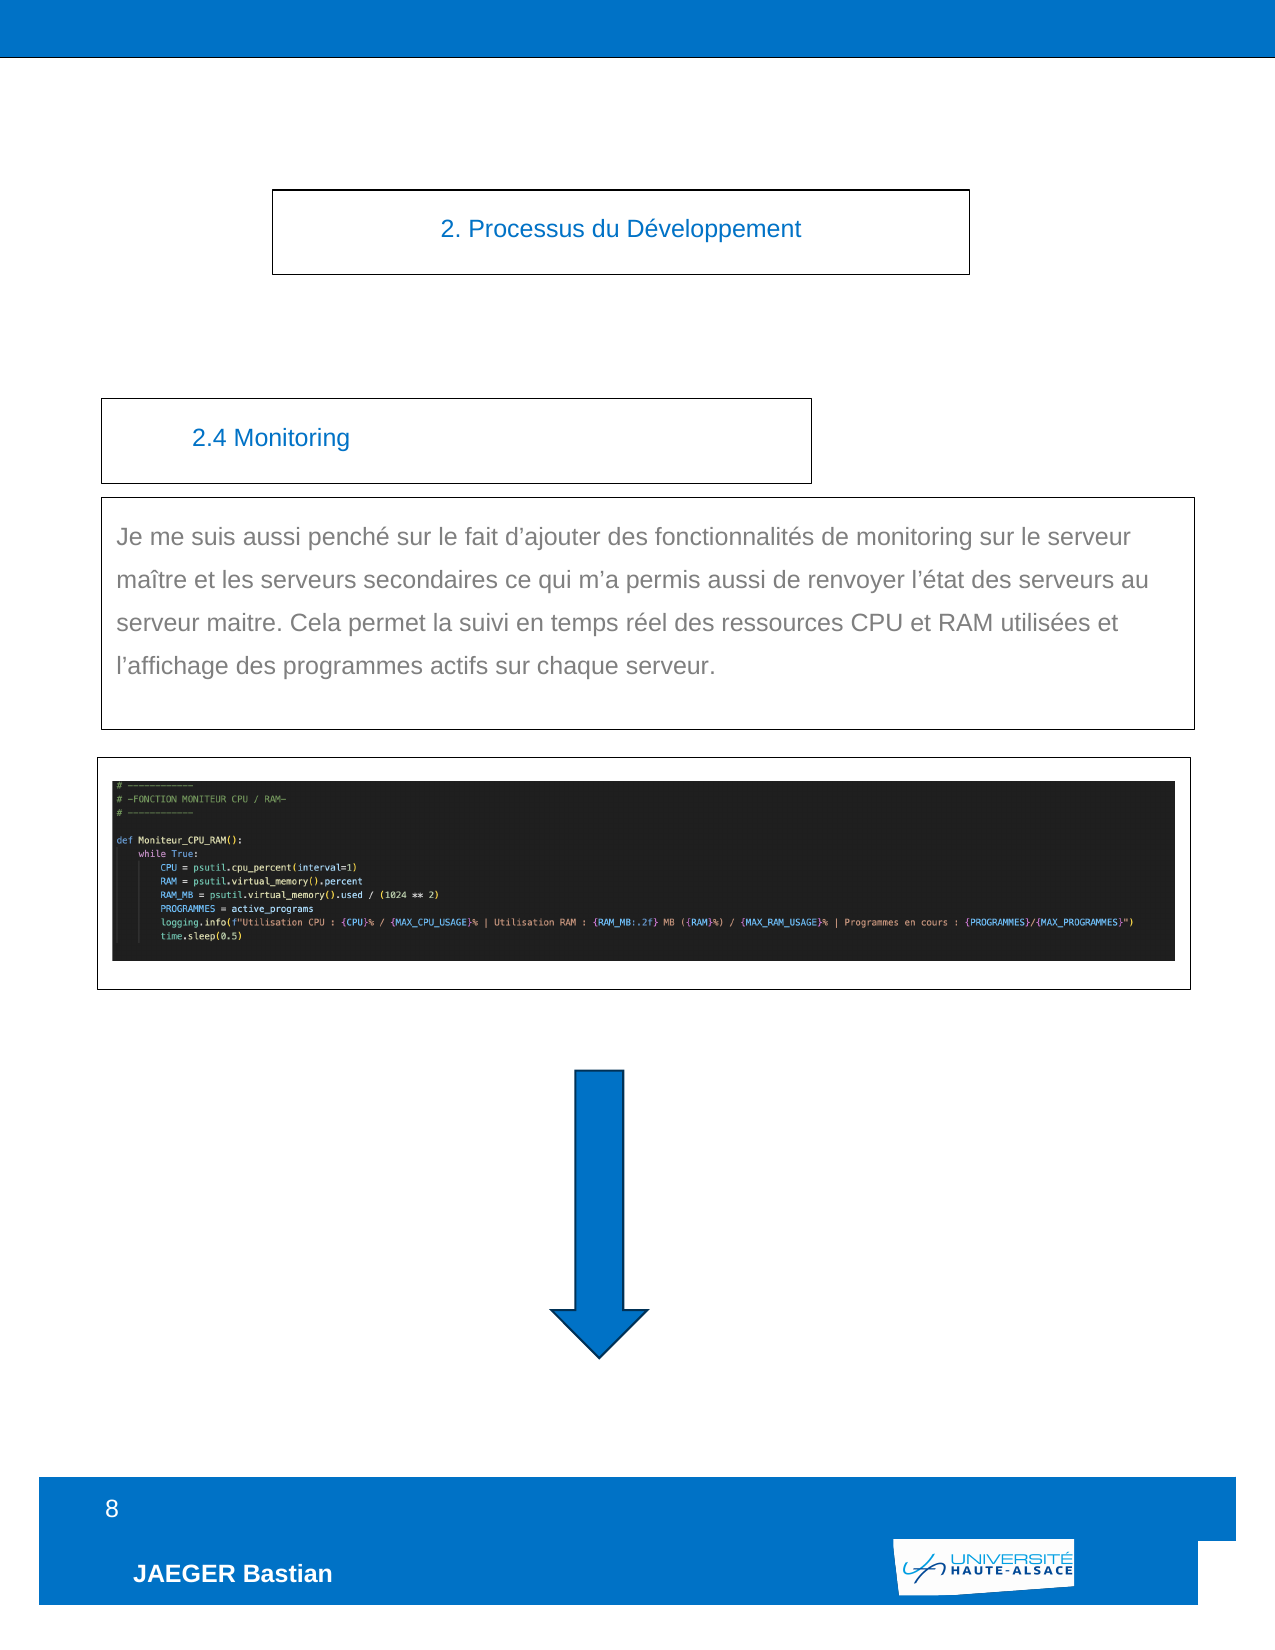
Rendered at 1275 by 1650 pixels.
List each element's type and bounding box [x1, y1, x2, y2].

picture [892, 1539, 1074, 1596]
picture [112, 781, 1175, 961]
